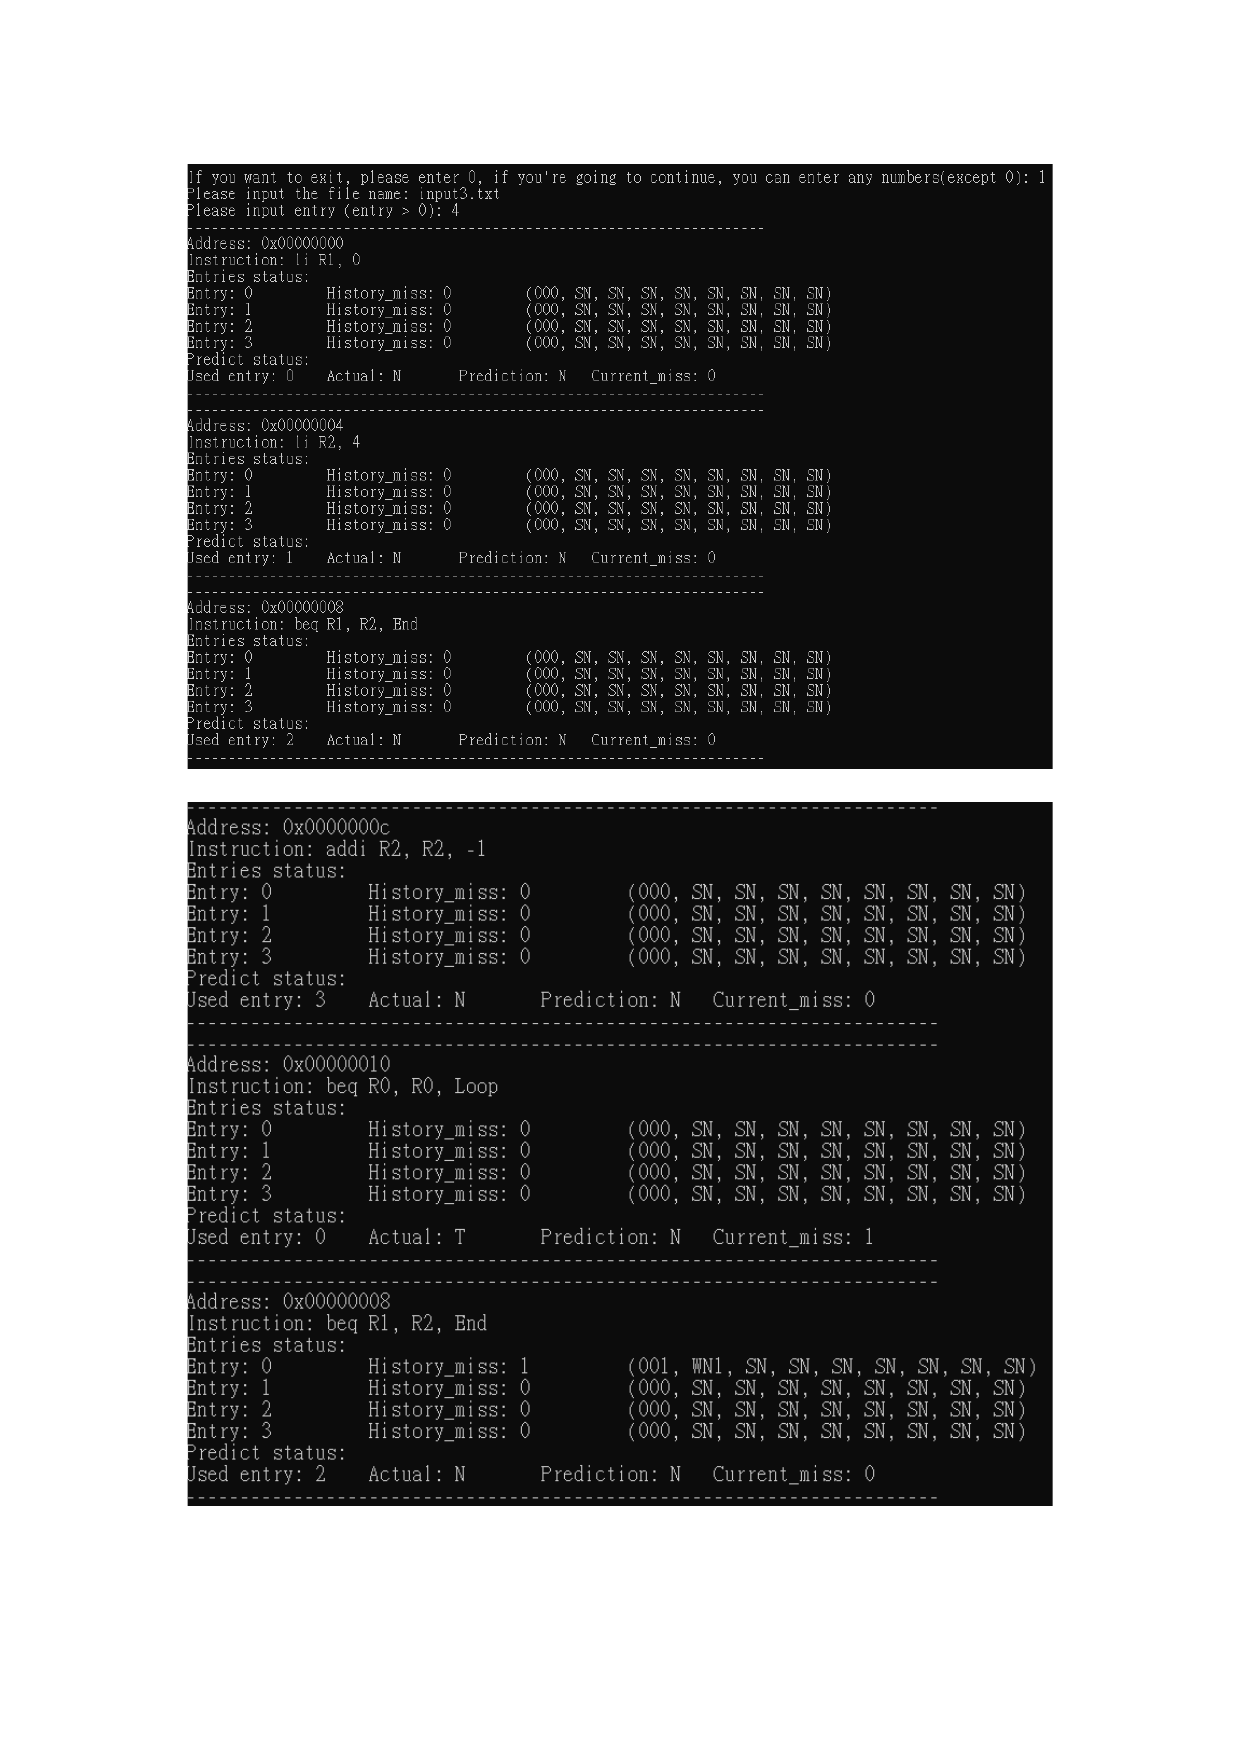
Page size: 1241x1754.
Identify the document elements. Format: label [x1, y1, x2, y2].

picture [187, 164, 1053, 769]
picture [187, 802, 1053, 1506]
